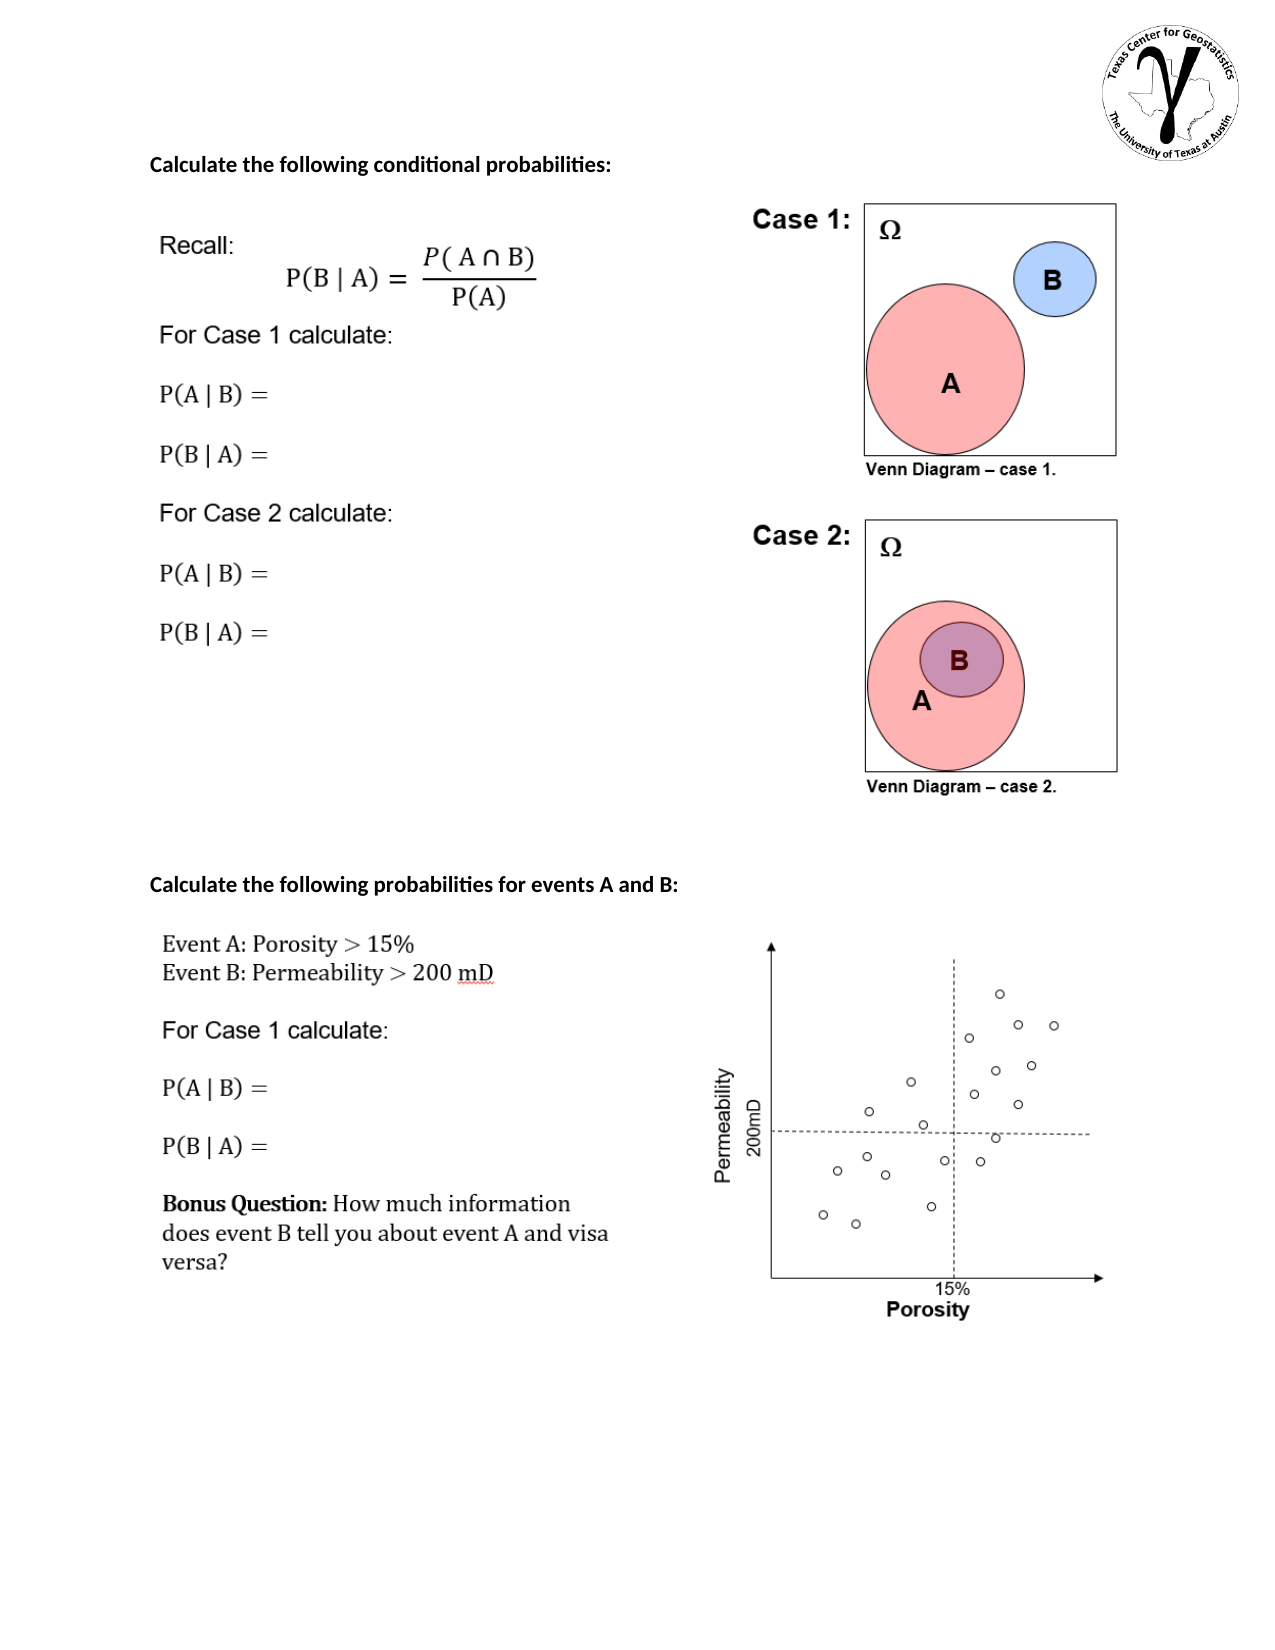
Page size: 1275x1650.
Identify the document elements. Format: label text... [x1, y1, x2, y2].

picture [150, 196, 1125, 805]
text Calculate the following probabilities for events A and B: [150, 871, 1125, 898]
picture [150, 917, 1125, 1337]
text Calculate the following conditional probabilities: [150, 150, 1125, 178]
picture [1086, 19, 1249, 165]
